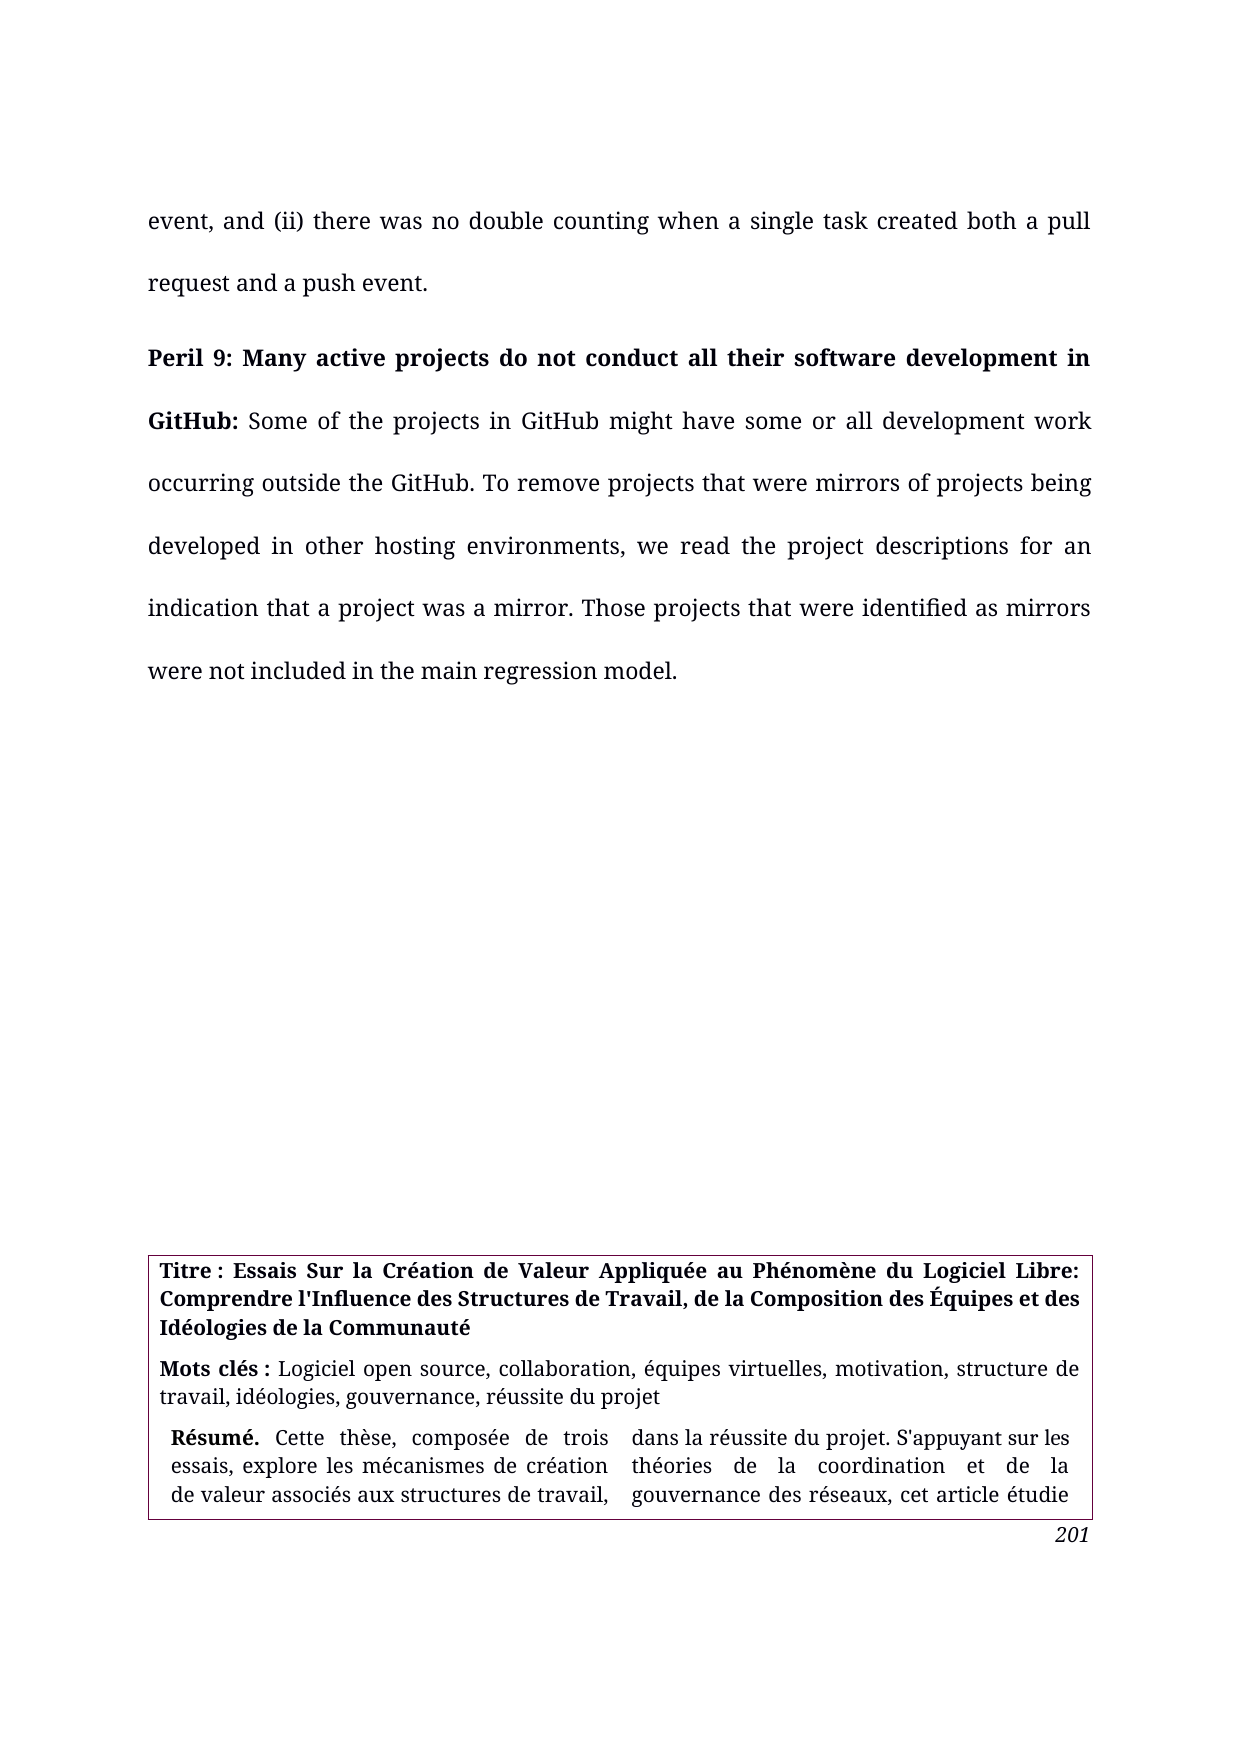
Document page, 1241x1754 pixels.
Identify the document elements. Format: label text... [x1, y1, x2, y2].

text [148, 205, 1093, 299]
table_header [149, 1256, 1092, 1519]
text Peril 9: Many active projects do not conduct all their software development in GitHub: Some of the projects in GitHub might have some or all development work occurring outside the GitHub. To remove projects that were mirrors of projects being developed in other hosting environments, we read the project descriptions for an indication that a project was a mirror. Those projects that were identified as mirrors were not included in the main regression model. [148, 342, 1093, 686]
